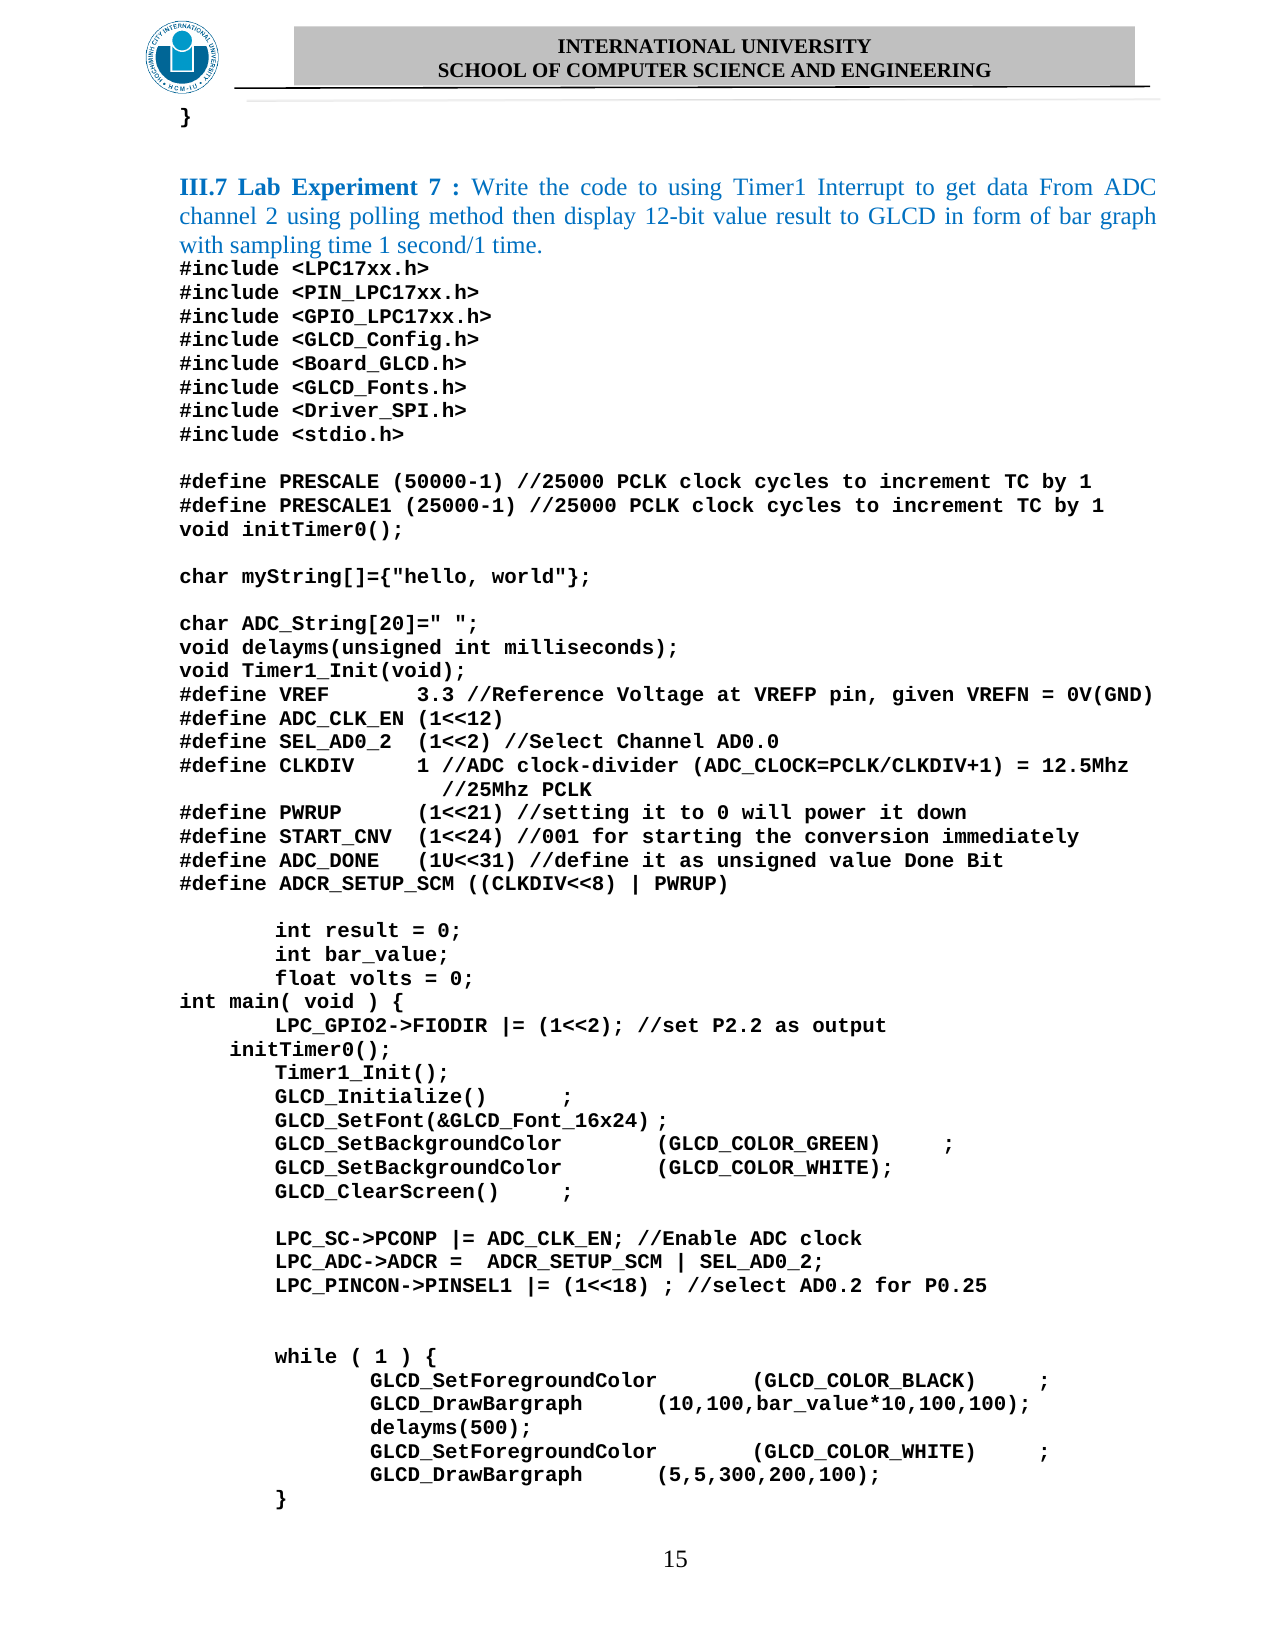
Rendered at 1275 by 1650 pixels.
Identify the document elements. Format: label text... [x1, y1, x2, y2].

text initTimer0(); [179, 1039, 1169, 1062]
text #define PWRUP (1<<21) //setting it to 0 will power it down [179, 802, 1169, 826]
text void initTimer0(); [179, 518, 1169, 542]
text LPC_GPIO2->FIODIR |= (1<<2); //set P2.2 as output [179, 1015, 1169, 1039]
text #define START_CNV (1<<24) //001 for starting the conversion immediately [179, 826, 1169, 849]
picture [144, 19, 219, 95]
text float volts = 0; [179, 968, 1169, 991]
text } [179, 1488, 1169, 1512]
text #define VREF 3.3 //Reference Voltage at VREFP pin, given VREFN = 0V(GND) [179, 684, 1169, 708]
text #include <Driver_SPI.h> [179, 400, 1169, 424]
text GLCD_SetFont(&GLCD_Font_16x24) ; [179, 1110, 1169, 1133]
text } [179, 106, 1169, 130]
text GLCD_DrawBargraph (10,100,bar_value*10,100,100); [179, 1393, 1169, 1417]
text //25Mhz PCLK [179, 779, 1169, 802]
text GLCD_Initialize() ; [179, 1086, 1169, 1110]
text #define ADC_DONE (1U<<31) //define it as unsigned value Done Bit [179, 849, 1169, 873]
subtitle III.7 Lab Experiment 7 : Write the code to using Timer1 Interrupt to get data From ADC channel 2 using polling method then display 12-bit value result to GLCD in form of bar graph with sampling time 1 second/1 time. [179, 172, 1158, 258]
text LPC_PINCON->PINSEL1 |= (1<<18) ; //select AD0.2 for P0.25 [179, 1275, 1169, 1299]
text char ADC_String[20]=" "; [179, 613, 1169, 637]
text int main( void ) { [179, 991, 1169, 1015]
text char myString[]={"hello, world"}; [179, 566, 1169, 589]
text Timer1_Init(); [179, 1062, 1169, 1086]
text while ( 1 ) { [179, 1346, 1169, 1370]
text GLCD_SetBackgroundColor (GLCD_COLOR_GREEN) ; [179, 1133, 1169, 1157]
text GLCD_SetForegroundColor (GLCD_COLOR_BLACK) ; [179, 1370, 1169, 1393]
text void delayms(unsigned int milliseconds); [179, 637, 1169, 660]
text #include <stdio.h> [179, 424, 1169, 448]
text #include <GLCD_Fonts.h> [179, 377, 1169, 400]
text int result = 0; [179, 921, 1169, 944]
text LPC_ADC->ADCR = ADCR_SETUP_SCM | SEL_AD0_2; [179, 1252, 1169, 1275]
text #define PRESCALE (50000-1) //25000 PCLK clock cycles to increment TC by 1 [179, 471, 1169, 495]
text #include <GPIO_LPC17xx.h> [179, 306, 1169, 329]
text #define PRESCALE1 (25000-1) //25000 PCLK clock cycles to increment TC by 1 [179, 495, 1169, 518]
text LPC_SC->PCONP |= ADC_CLK_EN; //Enable ADC clock [179, 1228, 1169, 1252]
text void Timer1_Init(void); [179, 660, 1169, 684]
text #include <GLCD_Config.h> [179, 329, 1169, 353]
text GLCD_SetForegroundColor (GLCD_COLOR_WHITE) ; [179, 1441, 1169, 1464]
text #define SEL_AD0_2 (1<<2) //Select Channel AD0.0 [179, 731, 1169, 755]
text delayms(500); [179, 1417, 1169, 1441]
text #include <PIN_LPC17xx.h> [179, 282, 1169, 306]
text #include <Board_GLCD.h> [179, 353, 1169, 377]
text #define ADC_CLK_EN (1<<12) [179, 708, 1169, 731]
text #define ADCR_SETUP_SCM ((CLKDIV<<8) | PWRUP) [179, 873, 1169, 897]
text int bar_value; [179, 944, 1169, 968]
text #include <LPC17xx.h> [179, 258, 1169, 282]
text GLCD_ClearScreen() ; [179, 1181, 1169, 1204]
text GLCD_SetBackgroundColor (GLCD_COLOR_WHITE); [179, 1157, 1169, 1181]
text GLCD_DrawBargraph (5,5,300,200,100); [179, 1464, 1169, 1488]
text #define CLKDIV 1 //ADC clock-divider (ADC_CLOCK=PCLK/CLKDIV+1) = 12.5Mhz [179, 755, 1169, 779]
